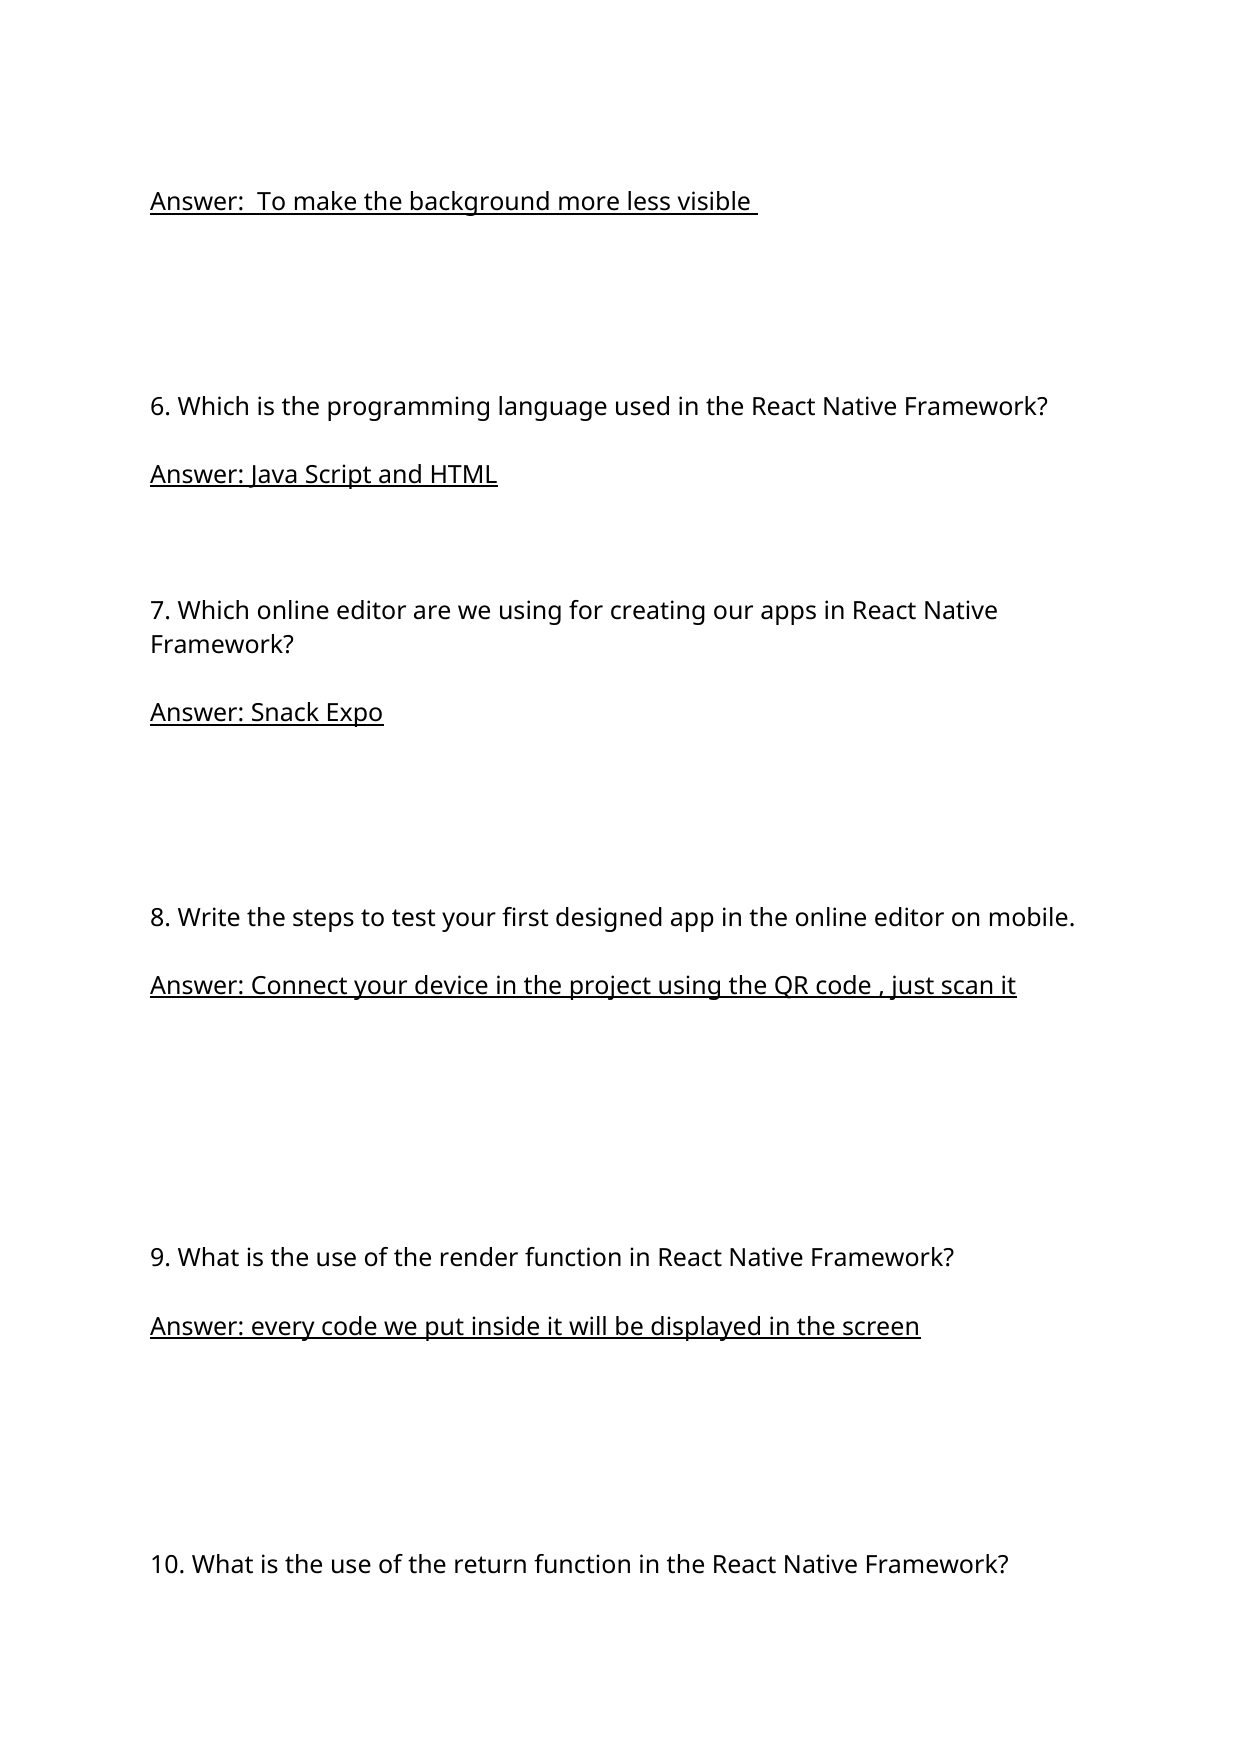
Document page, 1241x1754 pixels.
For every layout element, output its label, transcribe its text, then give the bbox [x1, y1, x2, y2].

text 10. What is the use of the return function in the React Native Framework? [150, 1547, 1090, 1581]
text Answer: To make the background more less visible [150, 184, 1090, 218]
text 6. Which is the programming language used in the React Native Framework? [150, 388, 1090, 422]
text Answer: every code we put inside it will be displayed in the screen [150, 1308, 1090, 1342]
text Answer: Connect your device in the project using the QR code , just scan it [150, 967, 1090, 1002]
text Answer: Java Script and HTML [150, 457, 1090, 491]
text 8. Write the steps to test your first designed app in the online editor on mobile. [150, 899, 1090, 933]
text 9. What is the use of the render function in React Native Framework? [150, 1240, 1090, 1274]
text 7. Which online editor are we using for creating our apps in React Native Framework? [150, 593, 1090, 661]
text Answer: Snack Expo [150, 695, 1090, 729]
